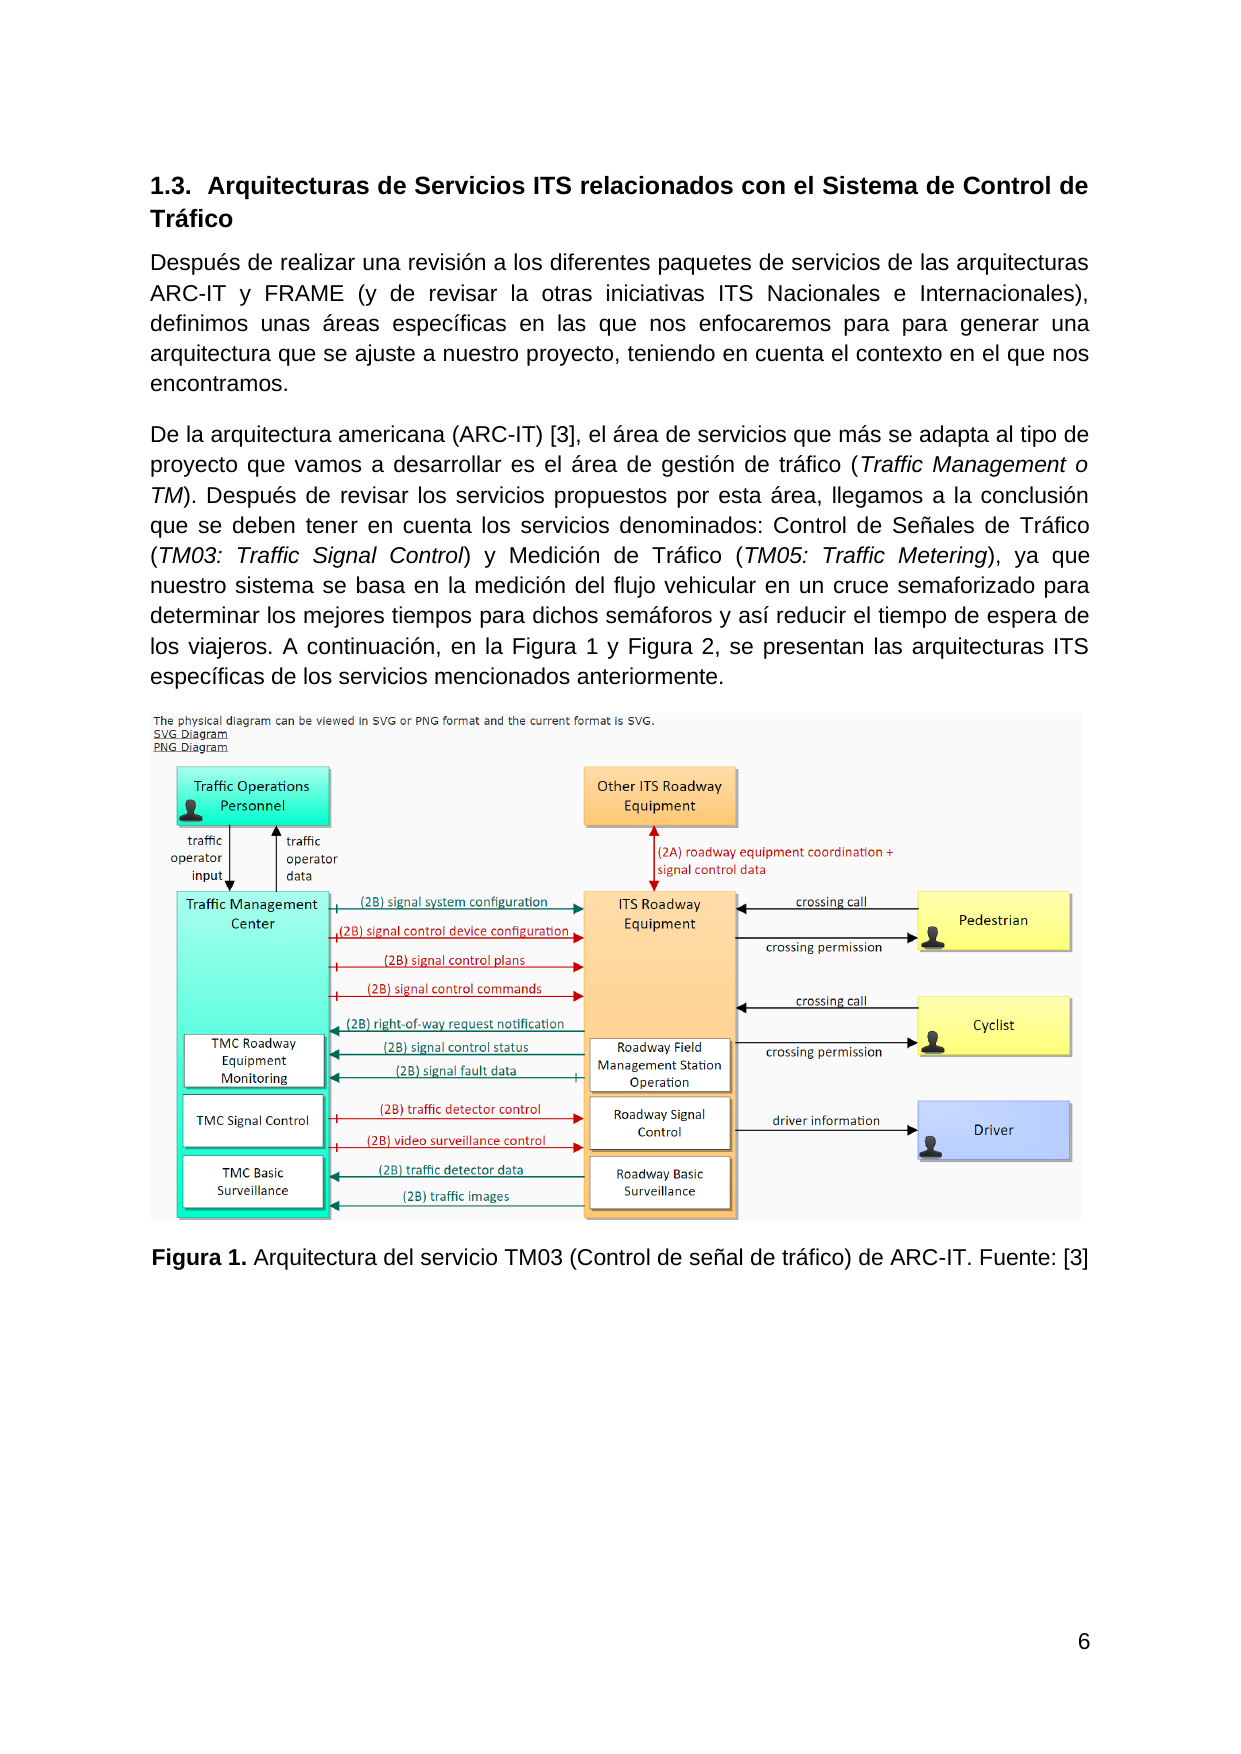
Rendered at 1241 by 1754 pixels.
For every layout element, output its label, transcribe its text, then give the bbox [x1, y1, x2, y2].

text Figura 1. Arquitectura del servicio TM03 (Control de señal de tráfico) de ARC-IT. Fuente: [3] [150, 1244, 1090, 1270]
subtitle 1.3. Arquitecturas de Servicios ITS relacionados con el Sistema de Control de Tráfico [150, 171, 1090, 233]
picture [150, 713, 1082, 1220]
text Después de realizar una revisión a los diferentes paquetes de servicios de las arquitecturas ARC-IT y FRAME (y de revisar la otras iniciativas ITS Nacionales e Internacionales), definimos unas áreas específicas en las que nos enfocaremos para para generar una arquitectura que se ajuste a nuestro proyecto, teniendo en cuenta el contexto en el que nos encontramos. [150, 249, 1090, 397]
text De la arquitectura americana (ARC-IT) [3], el área de servicios que más se adapta al tipo de proyecto que vamos a desarrollar es el área de gestión de tráfico (Traffic Management o TM). Después de revisar los servicios propuestos por esta área, llegamos a la conclusión que se deben tener en cuenta los servicios denominados: Control de Señales de Tráfico (TM03: Traffic Signal Control) y Medición de Tráfico (TM05: Traffic Metering), ya que nuestro sistema se basa en la medición del flujo vehicular en un cruce semaforizado para determinar los mejores tiempos para dichos semáforos y así reducir el tiempo de espera de los viajeros. A continuación, en la Figura 1 y Figura 2, se presentan las arquitecturas ITS específicas de los servicios mencionados anteriormente. [150, 421, 1090, 689]
